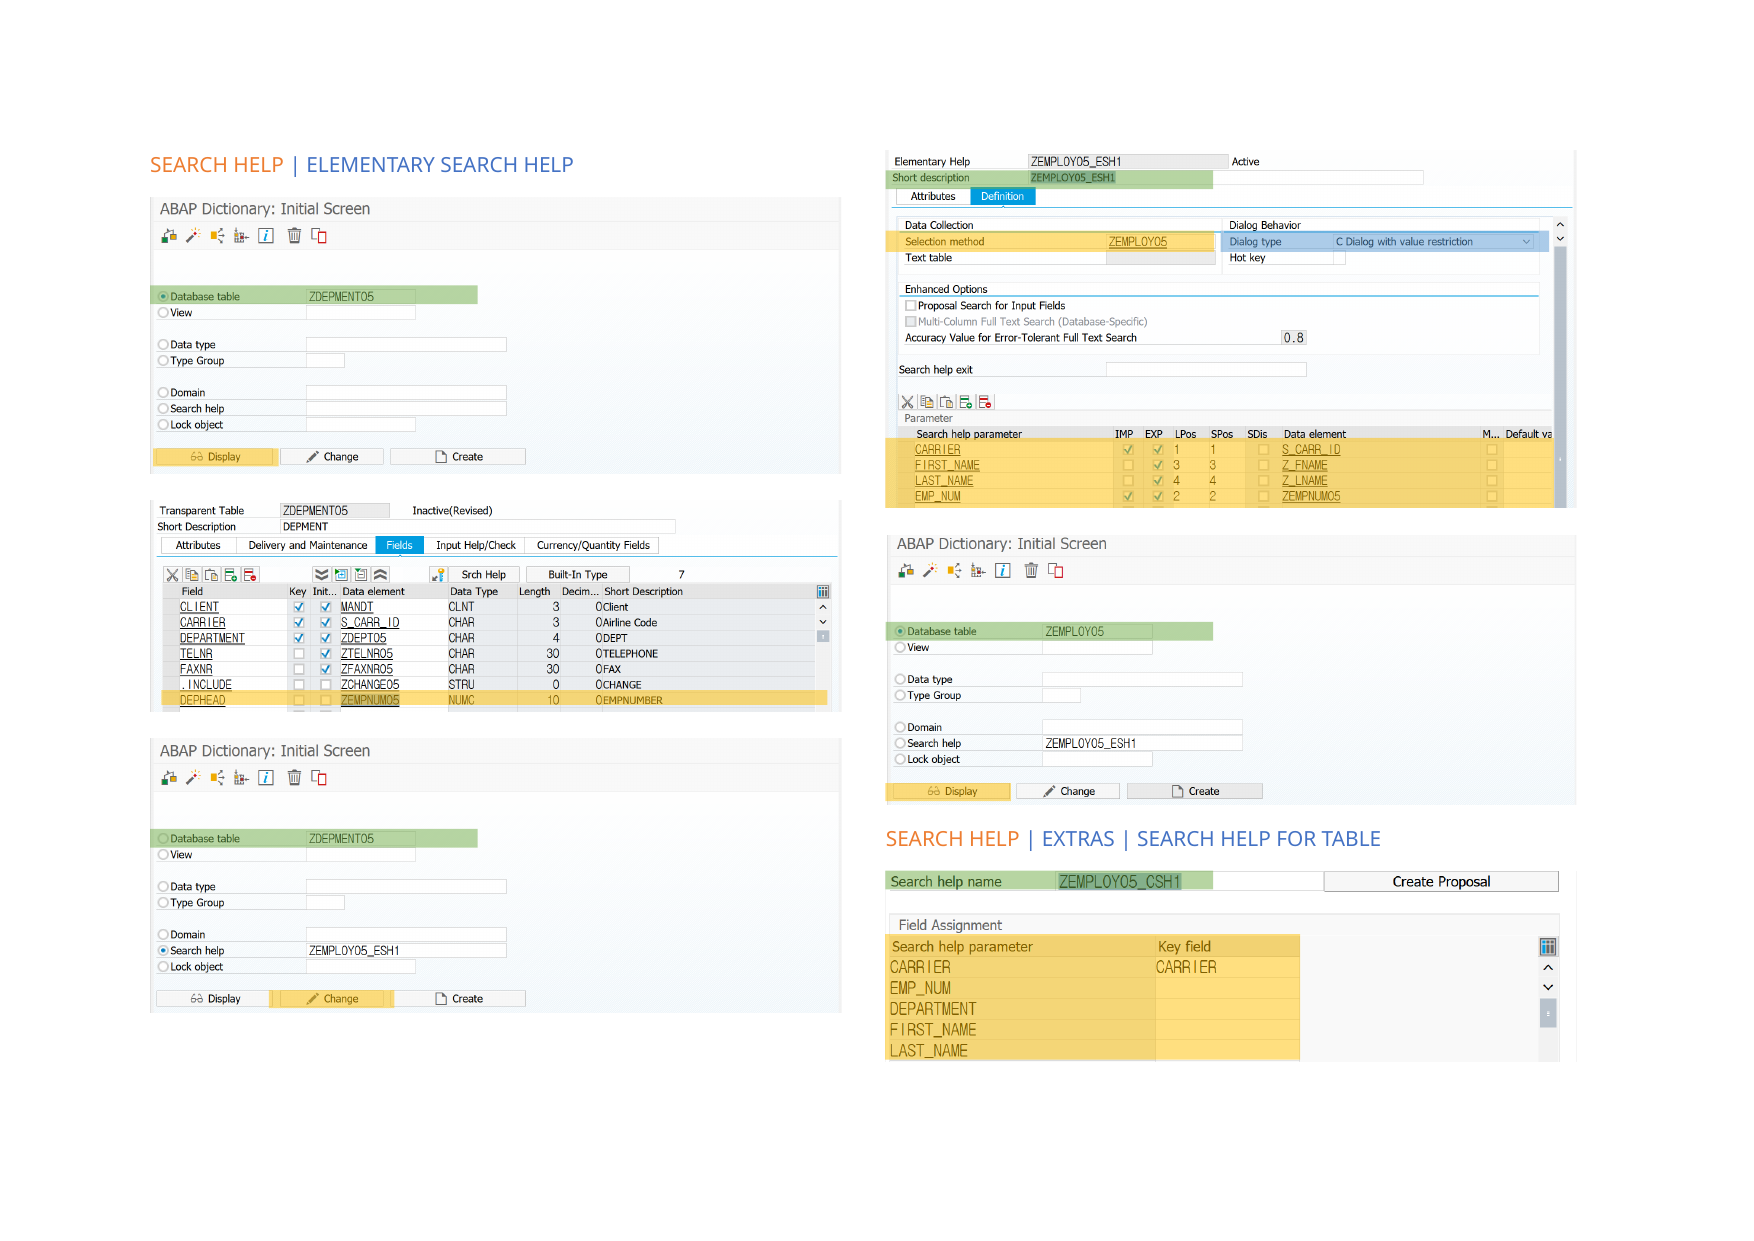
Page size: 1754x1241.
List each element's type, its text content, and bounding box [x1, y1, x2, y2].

text SEARCH HELP | ELEMENTARY SEARCH HELP [150, 150, 841, 178]
text SEARCH HELP | EXTRAS | SEARCH HELP FOR TABLE [886, 824, 1577, 852]
